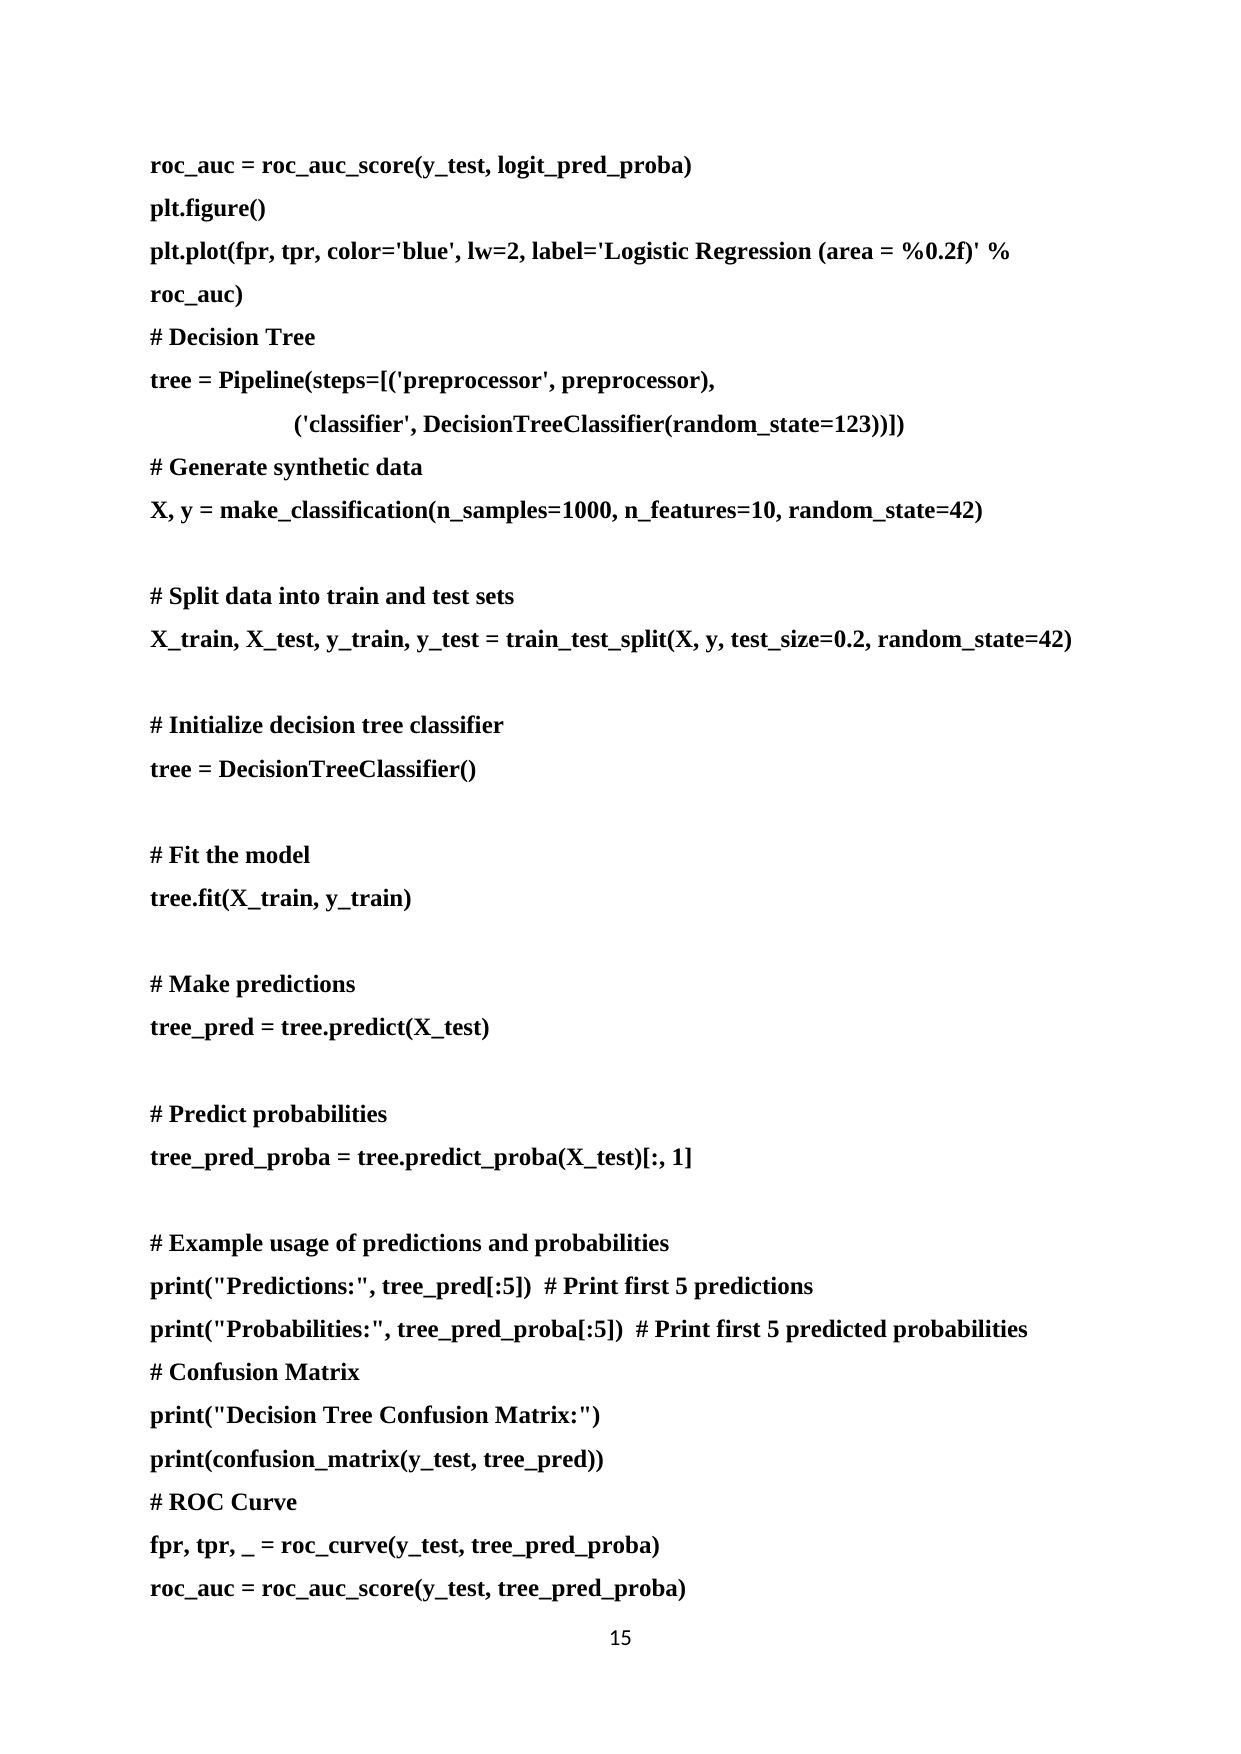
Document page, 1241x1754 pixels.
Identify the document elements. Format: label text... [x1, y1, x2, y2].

text print("Decision Tree Confusion Matrix:") [150, 1401, 1090, 1429]
text print("Probabilities:", tree_pred_proba[:5]) # Print first 5 predicted probabilities [150, 1314, 1090, 1343]
text # Predict probabilities [150, 1099, 1090, 1127]
text plt.plot(fpr, tpr, color='blue', lw=2, label='Logistic Regression (area = %0.2f)' % roc_auc) [150, 236, 1090, 308]
text roc_auc = roc_auc_score(y_test, logit_pred_proba) [150, 150, 1090, 179]
text X, y = make_classification(n_samples=1000, n_features=10, random_state=42) [150, 495, 1090, 524]
text # Decision Tree [150, 322, 1090, 351]
text tree_pred_proba = tree.predict_proba(X_test)[:, 1] [150, 1142, 1090, 1171]
text print(confusion_matrix(y_test, tree_pred)) [150, 1444, 1090, 1472]
text # Example usage of predictions and probabilities [150, 1228, 1090, 1257]
text ('classifier', DecisionTreeClassifier(random_state=123))]) [150, 409, 1090, 437]
text print("Predictions:", tree_pred[:5]) # Print first 5 predictions [150, 1271, 1090, 1300]
text # Confusion Matrix [150, 1357, 1090, 1386]
text X_train, X_test, y_train, y_test = train_test_split(X, y, test_size=0.2, random_state=42) [150, 624, 1090, 653]
text roc_auc = roc_auc_score(y_test, tree_pred_proba) [150, 1573, 1090, 1602]
text # ROC Curve [150, 1487, 1090, 1516]
text tree = DecisionTreeClassifier() [150, 754, 1090, 782]
text # Split data into train and test sets [150, 581, 1090, 610]
text tree.fit(X_train, y_train) [150, 883, 1090, 912]
text # Fit the model [150, 840, 1090, 869]
text # Initialize decision tree classifier [150, 711, 1090, 739]
text fpr, tpr, _ = roc_curve(y_test, tree_pred_proba) [150, 1530, 1090, 1559]
text # Make predictions [150, 969, 1090, 998]
text tree_pred = tree.predict(X_test) [150, 1012, 1090, 1041]
text plt.figure() [150, 193, 1090, 222]
text tree = Pipeline(steps=[('preprocessor', preprocessor), [150, 366, 1090, 394]
text # Generate synthetic data [150, 452, 1090, 481]
